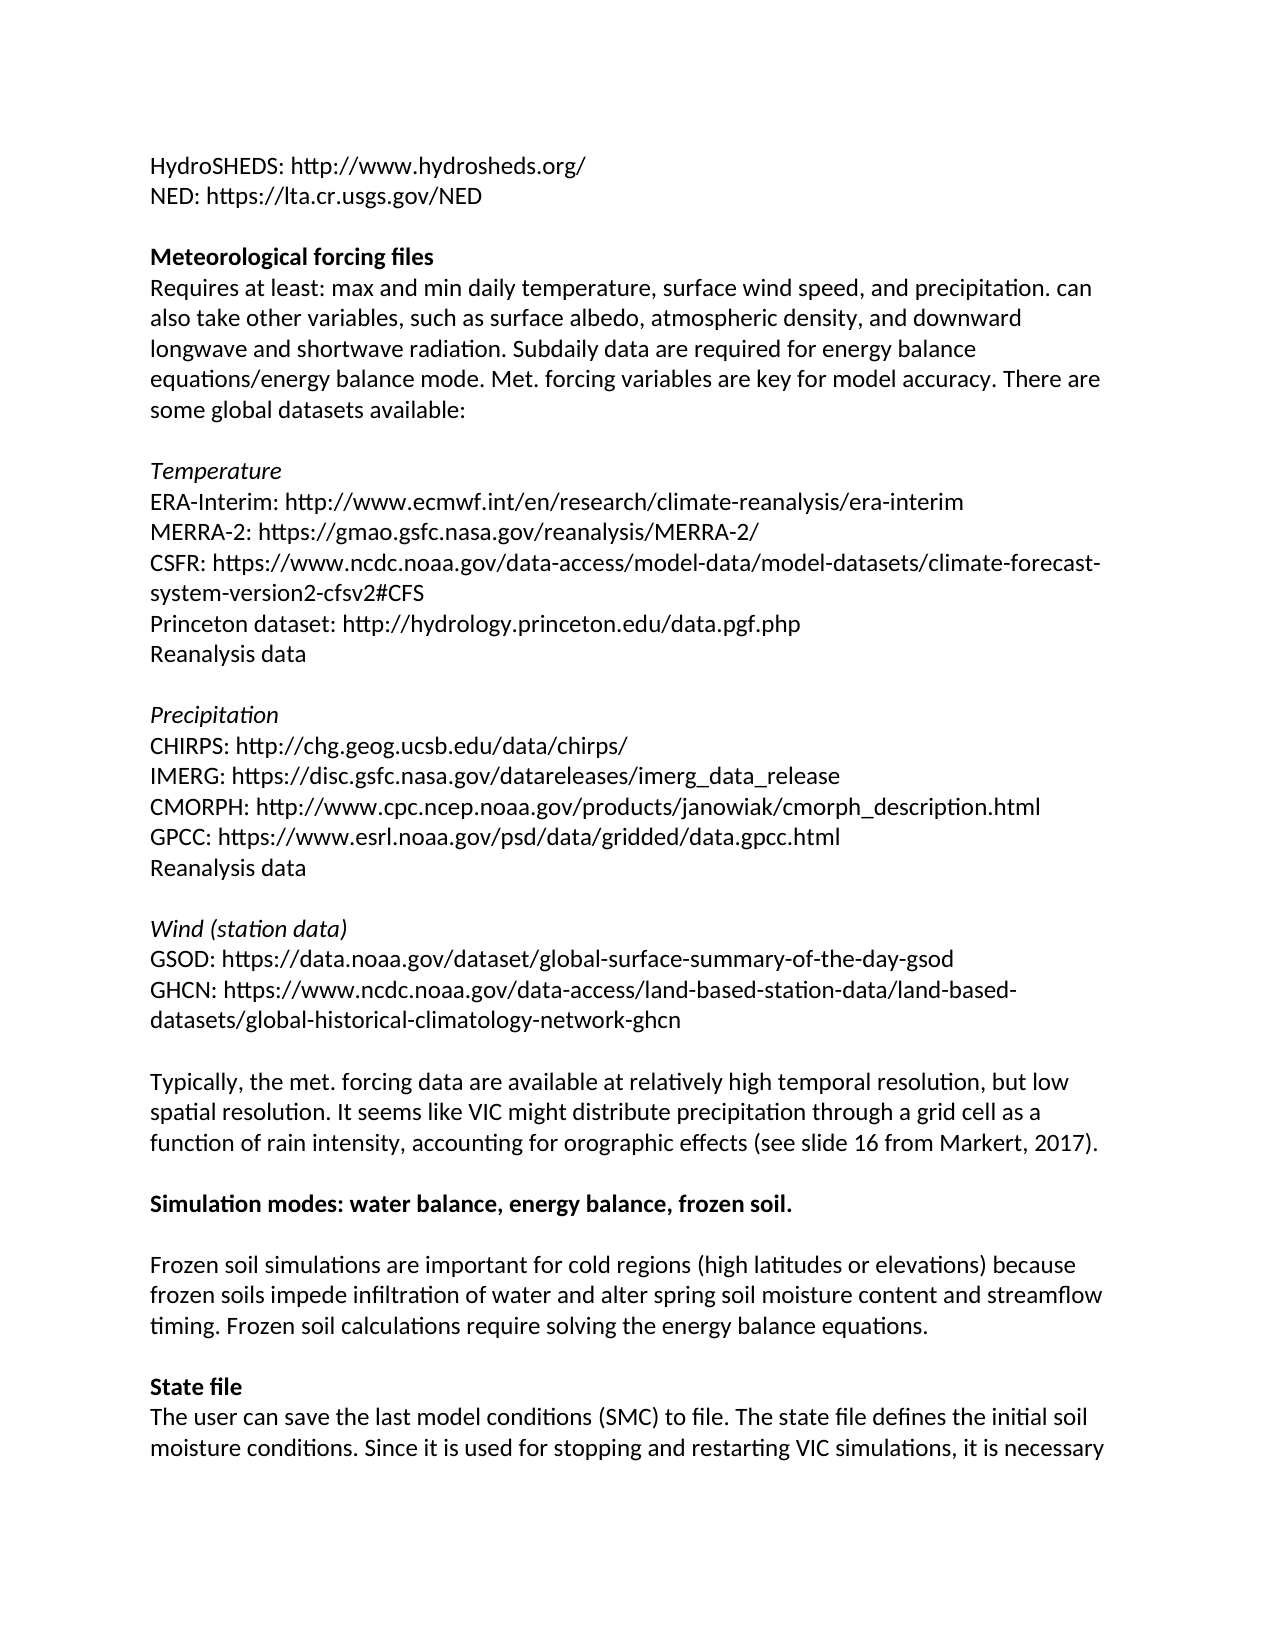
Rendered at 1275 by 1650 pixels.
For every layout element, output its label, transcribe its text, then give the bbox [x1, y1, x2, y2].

text GHCN: https://www.ncdc.noaa.gov/data-access/land-based-station-data/land-based- datasets/global-historical-climatology-network-ghcn [150, 974, 1125, 1035]
text Reanalysis data [150, 852, 1125, 882]
text Frozen soil simulations are important for cold regions (high latitudes or elevations) because frozen soils impede infiltration of water and alter spring soil moisture content and streamflow timing. Frozen soil calculations require solving the energy balance equations. [150, 1249, 1125, 1340]
text Requires at least: max and min daily temperature, surface wind speed, and precipitation. can also take other variables, such as surface albedo, atmospheric density, and downward longwave and shortwave radiation. Subdaily data are required for energy balance equations/energy balance mode. Met. forcing variables are key for model accuracy. There are some global datasets available: [150, 272, 1125, 425]
text NED: https://lta.cr.usgs.gov/NED [150, 181, 1125, 211]
text Princeton dataset: http://hydrology.princeton.edu/data.pgf.php [150, 608, 1125, 638]
text Meteorological forcing files [150, 242, 1125, 272]
text ERA-Interim: http://www.ecmwf.int/en/research/climate-reanalysis/era-interim [150, 486, 1125, 516]
text GSOD: https://data.noaa.gov/dataset/global-surface-summary-of-the-day-gsod [150, 943, 1125, 974]
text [150, 1401, 1125, 1462]
text CHIRPS: http://chg.geog.ucsb.edu/data/chirps/ [150, 730, 1125, 760]
text HydroSHEDS: http://www.hydrosheds.org/ [150, 150, 1125, 181]
text Typically, the met. forcing data are available at relatively high temporal resolution, but low spatial resolution. It seems like VIC might distribute precipitation through a grid cell as a function of rain intensity, accounting for orographic effects (see slide 16 from Markert, 2017). [150, 1066, 1125, 1157]
text Wind (station data) [150, 913, 1125, 943]
text Simulation modes: water balance, energy balance, frozen soil. [150, 1188, 1125, 1218]
text Temperature [150, 455, 1125, 486]
text Reanalysis data [150, 638, 1125, 669]
text State file [150, 1371, 1125, 1401]
text system-version2-cfsv2#CFS [150, 577, 1125, 608]
text CSFR: https://www.ncdc.noaa.gov/data-access/model-data/model-datasets/climate-forecast- [150, 547, 1125, 577]
text GPCC: https://www.esrl.noaa.gov/psd/data/gridded/data.gpcc.html [150, 821, 1125, 852]
text IMERG: https://disc.gsfc.nasa.gov/datareleases/imerg_data_release [150, 760, 1125, 791]
text Precipitation [150, 699, 1125, 730]
text CMORPH: http://www.cpc.ncep.noaa.gov/products/janowiak/cmorph_description.html [150, 791, 1125, 821]
text MERRA-2: https://gmao.gsfc.nasa.gov/reanalysis/MERRA-2/ [150, 516, 1125, 547]
